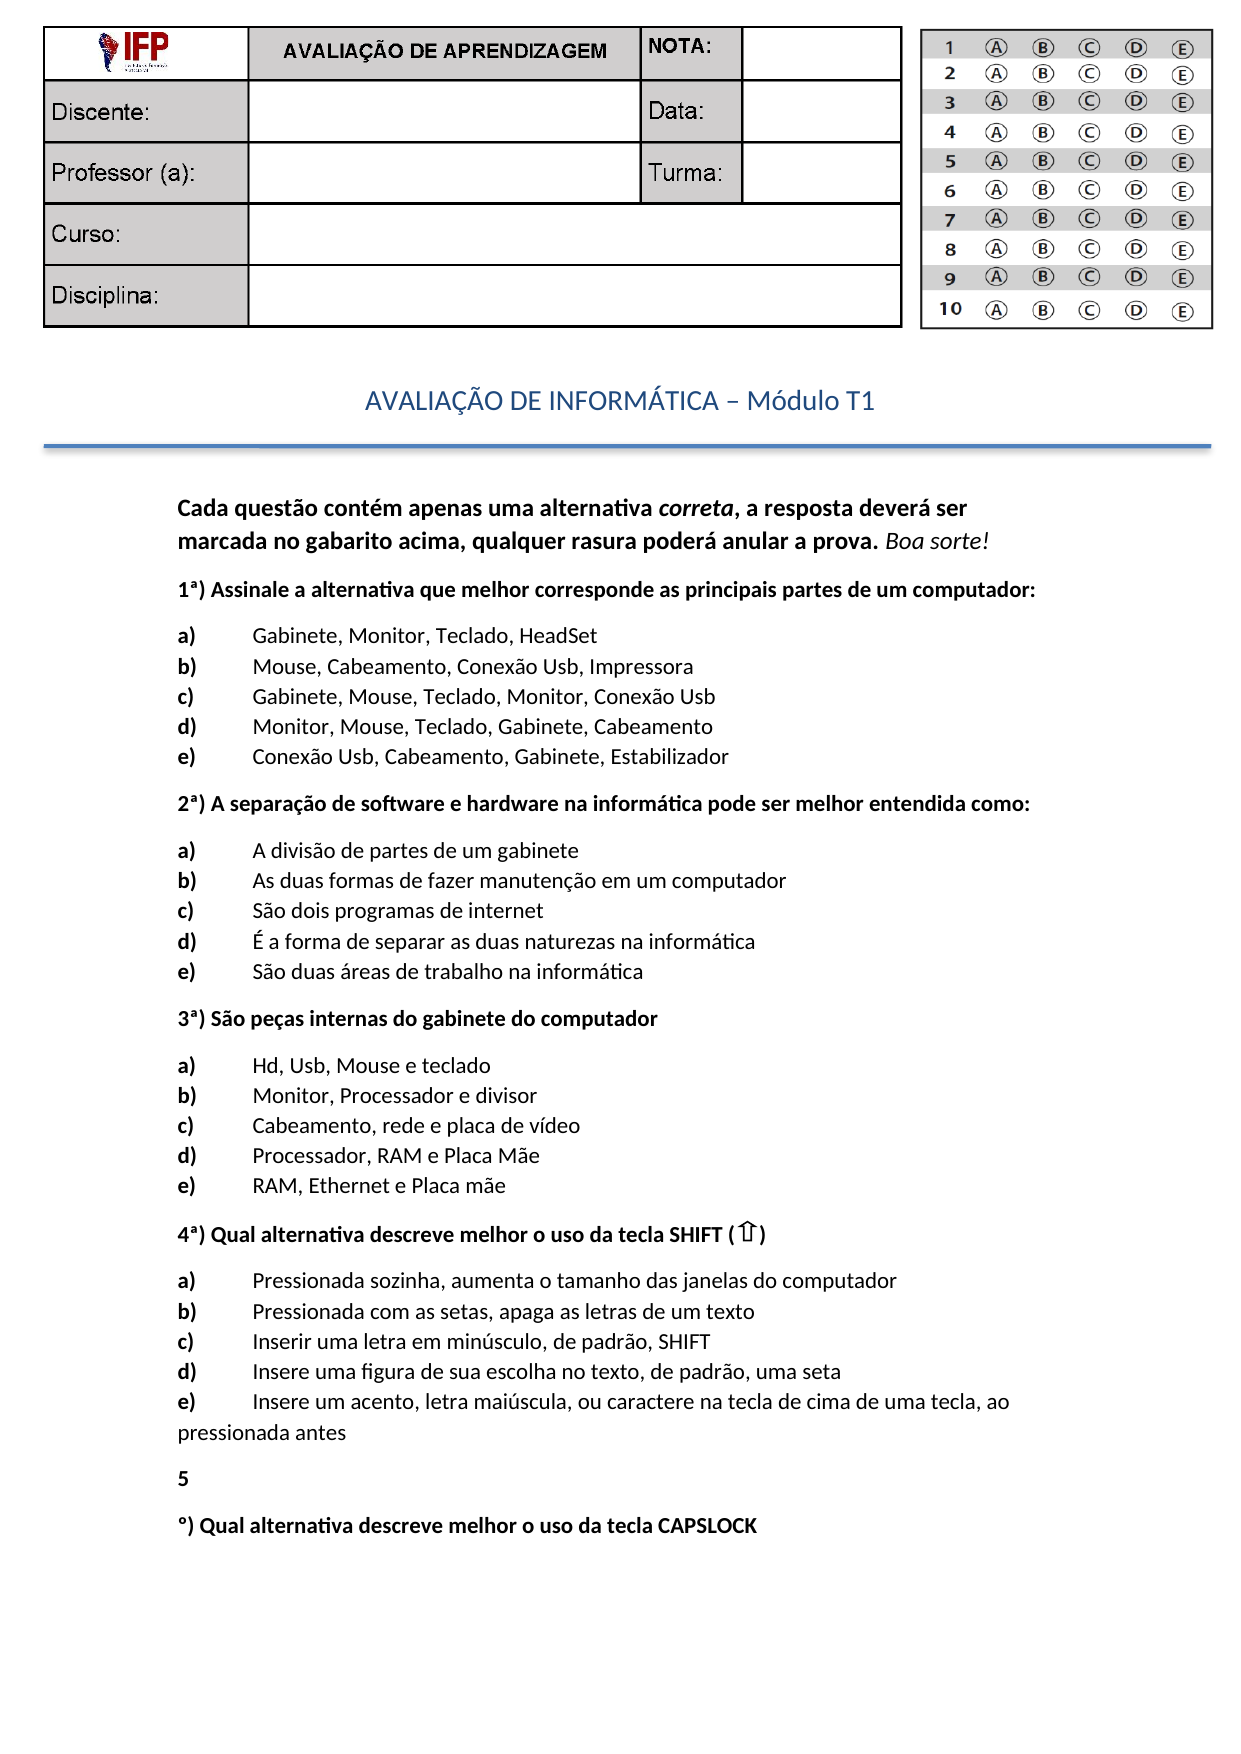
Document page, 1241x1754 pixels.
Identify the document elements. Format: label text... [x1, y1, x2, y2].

list São dois programas de internet [177, 897, 1063, 924]
list Conexão Usb, Cabeamento, Gabinete, Estabilizador [177, 742, 1063, 770]
list Hd, Usb, Mouse e teclado [177, 1051, 1063, 1079]
list Insere uma figura de sua escolha no texto, de padrão, uma seta [177, 1357, 1063, 1385]
list RAM, Ethernet e Placa mãe [177, 1172, 1063, 1199]
list Monitor, Processador e divisor [177, 1081, 1063, 1109]
text º) Qual alternativa descreve melhor o uso da tecla CAPSLOCK [177, 1511, 1063, 1539]
list Pressionada com as setas, apaga as letras de um texto [177, 1297, 1063, 1325]
list São duas áreas de trabalho na informática [177, 957, 1063, 985]
list Pressionada sozinha, aumenta o tamanho das janelas do computador [177, 1267, 1063, 1294]
list Monitor, Mouse, Teclado, Gabinete, Cabeamento [177, 712, 1063, 740]
list Gabinete, Monitor, Teclado, HeadSet [177, 622, 1063, 649]
list Mouse, Cabeamento, Conexão Usb, Impressora [177, 652, 1063, 680]
list Gabinete, Mouse, Teclado, Monitor, Conexão Usb [177, 682, 1063, 710]
text 5 [177, 1464, 1063, 1492]
text AVALIAÇÃO DE INFORMÁTICA – Módulo T1 [177, 382, 1063, 418]
list A divisão de partes de um gabinete [177, 836, 1063, 864]
list É a forma de separar as duas naturezas na informática [177, 927, 1063, 955]
list Processador, RAM e Placa Mãe [177, 1141, 1063, 1169]
list Cabeamento, rede e placa de vídeo [177, 1111, 1063, 1139]
text 2ª) A separação de software e hardware na informática pode ser melhor entendida como: [177, 789, 1063, 817]
text Cada questão contém apenas uma alternativa correta, a resposta deverá ser marcada no gabarito acima, qualquer rasura poderá anular a prova. Boa sorte! [177, 492, 1063, 556]
list Inserir uma letra em minúsculo, de padrão, SHIFT [177, 1327, 1063, 1355]
list Insere um acento, letra maiúscula, ou caractere na tecla de cima de uma tecla, ao pressionada antes [177, 1387, 1063, 1446]
text 4ª) Qual alternativa descreve melhor o uso da tecla SHIFT () [177, 1218, 1063, 1248]
text 3ª) São peças internas do gabinete do computador [177, 1004, 1063, 1032]
list As duas formas de fazer manutenção em um computador [177, 866, 1063, 894]
picture [30, 26, 1216, 350]
text 1ª) Assinale a alternativa que melhor corresponde as principais partes de um computador: [177, 575, 1063, 603]
